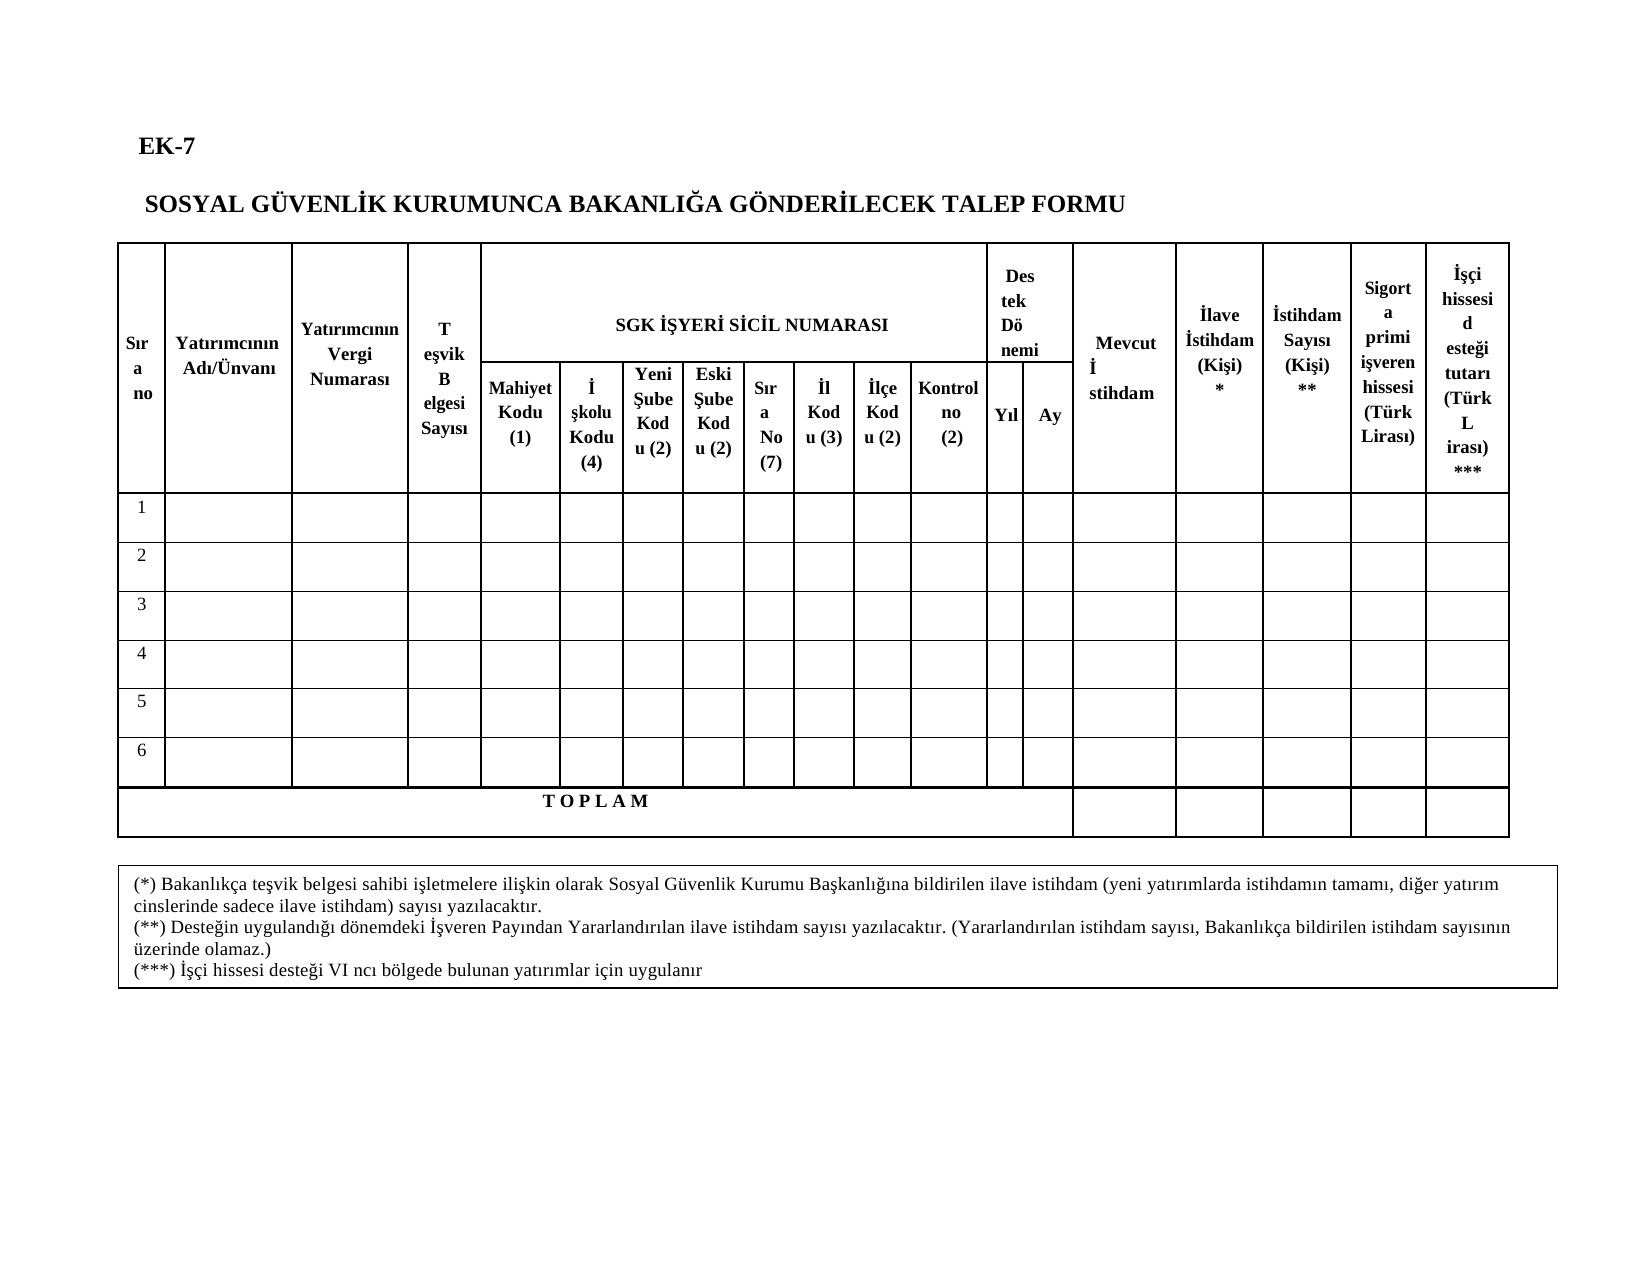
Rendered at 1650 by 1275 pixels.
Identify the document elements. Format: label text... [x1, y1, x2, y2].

table_cell [1177, 641, 1262, 688]
table_cell [745, 738, 793, 786]
table_cell İşkolu Kodu (4) [561, 363, 622, 492]
table_cell [1427, 641, 1508, 688]
table_cell [988, 689, 1022, 737]
table_cell [1074, 592, 1175, 639]
table_cell [795, 689, 853, 737]
table_cell [293, 543, 407, 591]
text SOSYAL GÜVENLİK KURUMUNCA BAKANLIĞA GÖNDERİLECEK TALEP FORMU [138, 189, 1508, 217]
table_header Teşvik Belgesi Sayısı [409, 244, 480, 492]
table_cell [795, 494, 853, 542]
table_cell [912, 738, 986, 786]
table_cell [684, 641, 743, 688]
table_cell [1427, 789, 1508, 836]
table_cell [561, 494, 622, 542]
table_cell [745, 592, 793, 639]
table_cell [409, 738, 480, 786]
table_cell [624, 592, 682, 639]
table_cell [1024, 689, 1072, 737]
table_cell [988, 641, 1022, 688]
table_cell [1352, 689, 1425, 737]
table_cell [166, 543, 291, 591]
table_cell [855, 641, 910, 688]
table_cell [166, 738, 291, 786]
table_cell [1352, 789, 1425, 836]
table_cell [795, 738, 853, 786]
table_cell [1074, 689, 1175, 737]
table_cell İlçe Kodu (2) [855, 363, 910, 492]
table_cell Sıra No (7) [745, 363, 793, 492]
table_cell [624, 641, 682, 688]
table_cell [1024, 641, 1072, 688]
table_cell [1074, 494, 1175, 542]
table_cell [166, 592, 291, 639]
table_cell [684, 494, 743, 542]
table_cell [293, 592, 407, 639]
table_cell [1427, 494, 1508, 542]
table_cell [795, 543, 853, 591]
table_cell [988, 494, 1022, 542]
table_cell [1177, 738, 1262, 786]
table_cell Yeni Şube Kodu (2) [624, 363, 682, 492]
table_cell [1177, 494, 1262, 542]
table_cell [166, 494, 291, 542]
table_cell [166, 641, 291, 688]
table_cell 4 [119, 641, 164, 688]
table_header Yatırımcının Vergi Numarası [293, 244, 407, 492]
table_header Sıra no [119, 244, 164, 492]
table_cell İl Kodu (3) [795, 363, 853, 492]
table_cell [624, 689, 682, 737]
table_cell [624, 494, 682, 542]
table_cell [684, 689, 743, 737]
table_cell [1264, 689, 1350, 737]
table_cell [912, 494, 986, 542]
table_cell T O P L A M [119, 789, 1072, 836]
table_header İşçi hissesi desteği tutarı (Türk Lirası) *** [1427, 244, 1508, 492]
table_cell [1352, 543, 1425, 591]
table_cell [684, 543, 743, 591]
table_cell [293, 641, 407, 688]
table_cell [293, 689, 407, 737]
table_cell [684, 738, 743, 786]
table_cell [293, 738, 407, 786]
table_cell [855, 689, 910, 737]
table_cell [912, 543, 986, 591]
table_cell [1177, 543, 1262, 591]
table_cell [684, 592, 743, 639]
table_cell [988, 543, 1022, 591]
table_cell [1264, 494, 1350, 542]
table_cell [855, 592, 910, 639]
table_cell [1427, 543, 1508, 591]
table_cell [561, 689, 622, 737]
table_cell [1074, 641, 1175, 688]
table_cell [409, 592, 480, 639]
table_cell [745, 494, 793, 542]
table_cell [912, 689, 986, 737]
table_cell [1074, 789, 1175, 836]
table_cell [1024, 494, 1072, 542]
table_cell [1352, 641, 1425, 688]
table_cell [912, 641, 986, 688]
table_cell 6 [119, 738, 164, 786]
table_cell [409, 641, 480, 688]
table_cell [1024, 738, 1072, 786]
table_cell [1264, 738, 1350, 786]
table_cell [1427, 592, 1508, 639]
table_header İlave İstihdam (Kişi) * [1177, 244, 1262, 492]
table_cell [855, 494, 910, 542]
table_cell [409, 689, 480, 737]
table_cell Yıl [988, 363, 1022, 492]
table_cell 1 [119, 494, 164, 542]
table_cell [1024, 543, 1072, 591]
table_cell [855, 738, 910, 786]
table_cell [293, 494, 407, 542]
table_cell [795, 592, 853, 639]
table_cell [561, 738, 622, 786]
table_cell Mahiyet Kodu (1) [482, 363, 559, 492]
table_cell [1264, 592, 1350, 639]
table_cell [1264, 543, 1350, 591]
table_header Yatırımcının Adı/Ünvanı [166, 244, 291, 492]
table_cell [1074, 738, 1175, 786]
table_cell [745, 641, 793, 688]
table_cell [1427, 689, 1508, 737]
table_header Destek Dönemi [988, 244, 1072, 361]
text EK-7 [138, 131, 1508, 160]
table_cell [912, 592, 986, 639]
table_header Sigorta primi işveren hissesi (Türk Lirası) [1352, 244, 1425, 492]
table_cell [561, 641, 622, 688]
table_cell Kontrol no (2) [912, 363, 986, 492]
table_cell [624, 543, 682, 591]
table_cell [988, 738, 1022, 786]
table_cell [1264, 789, 1350, 836]
table_cell [745, 689, 793, 737]
table_cell 3 [119, 592, 164, 639]
table_cell [409, 543, 480, 591]
table_cell [1427, 738, 1508, 786]
table_cell [1352, 494, 1425, 542]
table_cell 5 [119, 689, 164, 737]
table_cell [1352, 592, 1425, 639]
table_cell [561, 543, 622, 591]
table_header İstihdam Sayısı (Kişi) ** [1264, 244, 1350, 492]
table_cell [166, 689, 291, 737]
table_cell [1024, 592, 1072, 639]
table_header Mevcut İstihdam [1074, 244, 1175, 492]
table_cell [745, 543, 793, 591]
table_cell [482, 738, 559, 786]
table_cell 2 [119, 543, 164, 591]
table_cell [482, 592, 559, 639]
table_cell [988, 592, 1022, 639]
table_cell [1177, 789, 1262, 836]
table_cell [1352, 738, 1425, 786]
table_cell Ay [1024, 363, 1072, 492]
table_cell [482, 689, 559, 737]
table_header SGK İŞYERİ SİCİL NUMARASI [482, 244, 986, 361]
table_cell [482, 543, 559, 591]
table_cell [1264, 641, 1350, 688]
table_cell [1177, 592, 1262, 639]
table_cell [795, 641, 853, 688]
table_cell [624, 738, 682, 786]
table_cell [1074, 543, 1175, 591]
table_cell [561, 592, 622, 639]
table_cell [1177, 689, 1262, 737]
table_cell Eski Şube Kodu (2) [684, 363, 743, 492]
table_cell [482, 494, 559, 542]
table_cell [855, 543, 910, 591]
table_cell [409, 494, 480, 542]
table_cell [482, 641, 559, 688]
